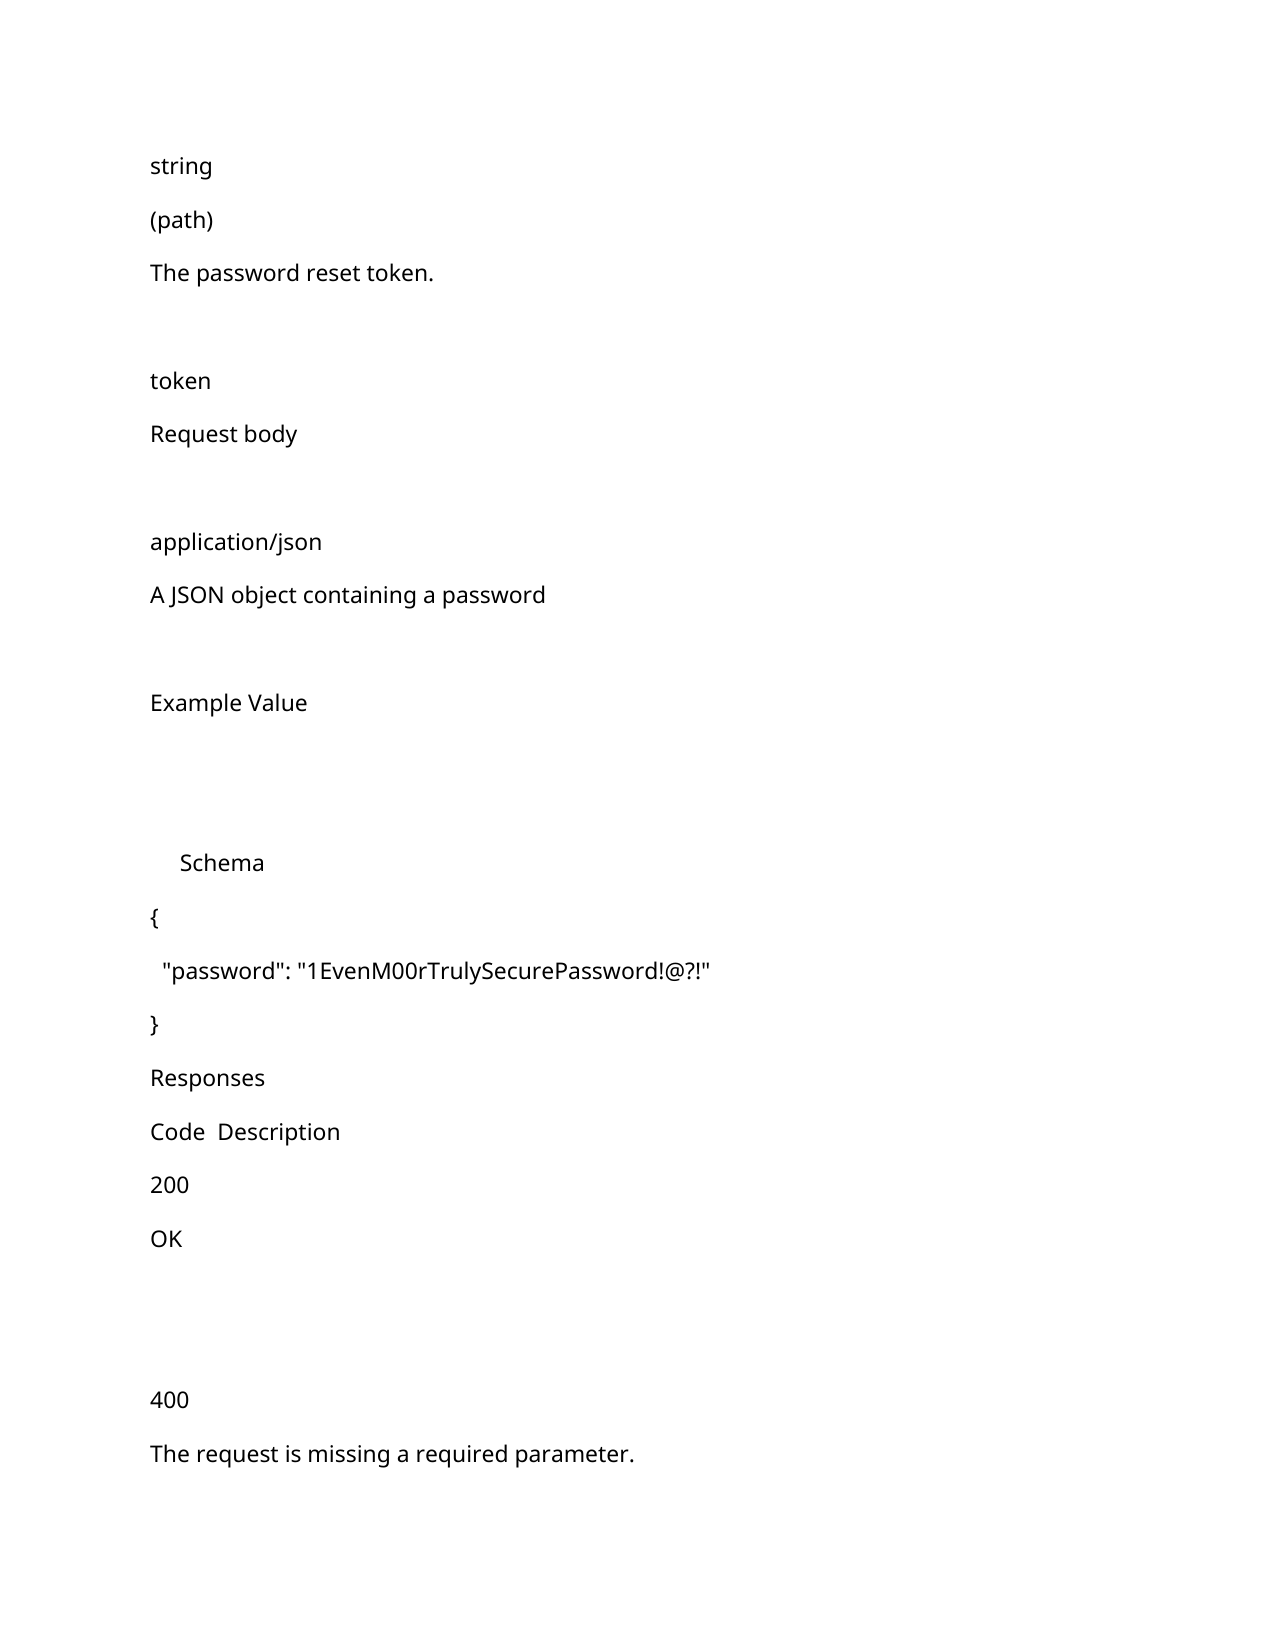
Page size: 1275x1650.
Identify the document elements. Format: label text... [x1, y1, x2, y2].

text The request is missing a required parameter. [150, 1437, 1125, 1469]
text OK [150, 1223, 1125, 1254]
text "password": "1EvenM00rTrulySecurePassword!@?!" [150, 955, 1125, 986]
text Code Description [150, 1116, 1125, 1147]
text A JSON object containing a password [150, 579, 1125, 610]
text } [150, 1008, 1125, 1039]
text 200 [150, 1169, 1125, 1201]
text The password reset token. [150, 257, 1125, 288]
text application/json [150, 526, 1125, 557]
text Schema [150, 847, 1125, 879]
text token [150, 364, 1125, 396]
text (path) [150, 204, 1125, 235]
text Responses [150, 1062, 1125, 1093]
text Example Value [150, 686, 1125, 718]
text 400 [150, 1384, 1125, 1415]
text { [150, 901, 1125, 932]
text Request body [150, 418, 1125, 449]
text string [150, 150, 1125, 181]
